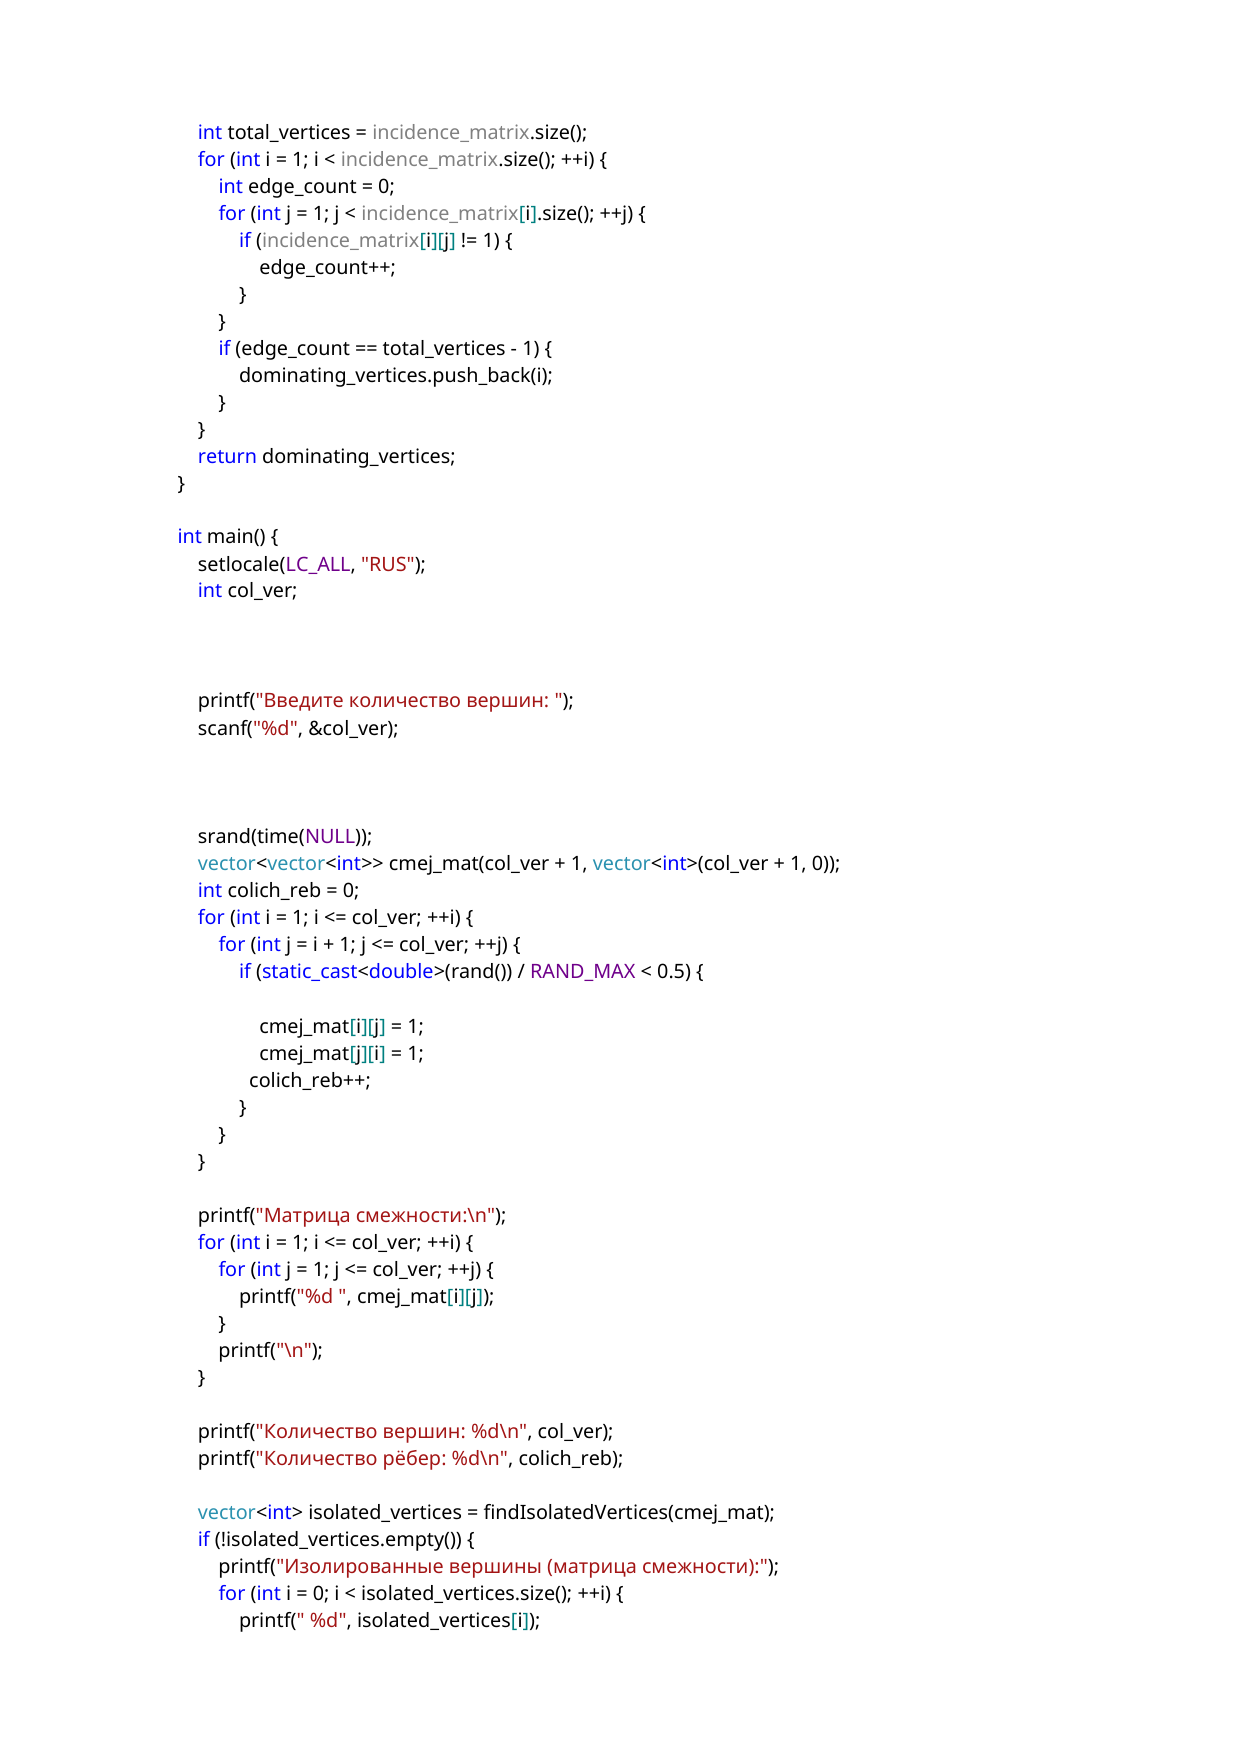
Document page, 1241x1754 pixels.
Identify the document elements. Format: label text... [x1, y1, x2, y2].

text printf("Количество вершин: %d\n", col_ver); [177, 1417, 1152, 1444]
text return dominating_vertices; [177, 442, 1152, 469]
text for (int i = 1; i <= col_ver; ++i) { [177, 1228, 1152, 1255]
text printf("\n"); [177, 1336, 1152, 1363]
text int main() { [177, 523, 1152, 550]
text } [177, 1147, 1152, 1174]
text } [177, 388, 1152, 415]
text if (edge_count == total_vertices - 1) { [177, 334, 1152, 361]
text for (int j = 1; j < incidence_matrix[i].size(); ++j) { [177, 199, 1152, 226]
text } [177, 415, 1152, 442]
text } [177, 1121, 1152, 1147]
text scanf("%d", &col_ver); [177, 714, 1152, 741]
text vector<int> isolated_vertices = findIsolatedVertices(cmej_mat); [177, 1498, 1152, 1525]
text if (incidence_matrix[i][j] != 1) { [177, 226, 1152, 253]
text int total_vertices = incidence_matrix.size(); [177, 118, 1152, 145]
text for (int j = 1; j <= col_ver; ++j) { [177, 1255, 1152, 1282]
text } [177, 469, 1152, 496]
text for (int i = 0; i < isolated_vertices.size(); ++i) { [177, 1579, 1152, 1606]
text } [177, 307, 1152, 334]
text cmej_mat[i][j] = 1; [177, 1013, 1152, 1039]
text } [177, 1309, 1152, 1336]
text } [177, 280, 1152, 307]
text srand(time(NULL)); [177, 823, 1152, 850]
text int col_ver; [177, 577, 1152, 604]
text } [177, 1093, 1152, 1121]
text printf("Введите количество вершин: "); [177, 687, 1152, 714]
text if (static_cast<double>(rand()) / RAND_MAX < 0.5) { [177, 958, 1152, 984]
text for (int i = 1; i <= col_ver; ++i) { [177, 904, 1152, 931]
text vector<vector<int>> cmej_mat(col_ver + 1, vector<int>(col_ver + 1, 0)); [177, 850, 1152, 877]
text printf("Изолированные вершины (матрица смежности):"); [177, 1552, 1152, 1579]
text int edge_count = 0; [177, 172, 1152, 199]
text printf("Матрица смежности:\n"); [177, 1201, 1152, 1228]
text edge_count++; [177, 253, 1152, 280]
text cmej_mat[j][i] = 1; [177, 1039, 1152, 1067]
text for (int j = i + 1; j <= col_ver; ++j) { [177, 931, 1152, 958]
text } [177, 1363, 1152, 1390]
text int colich_reb = 0; [177, 877, 1152, 904]
text dominating_vertices.push_back(i); [177, 361, 1152, 388]
text setlocale(LC_ALL, "RUS"); [177, 550, 1152, 577]
text for (int i = 1; i < incidence_matrix.size(); ++i) { [177, 145, 1152, 172]
text printf(" %d", isolated_vertices[i]); [177, 1606, 1152, 1633]
text if (!isolated_vertices.empty()) { [177, 1525, 1152, 1552]
text printf("%d ", cmej_mat[i][j]); [177, 1282, 1152, 1309]
text colich_reb++; [177, 1067, 1152, 1093]
text printf("Количество рёбер: %d\n", colich_reb); [177, 1444, 1152, 1471]
